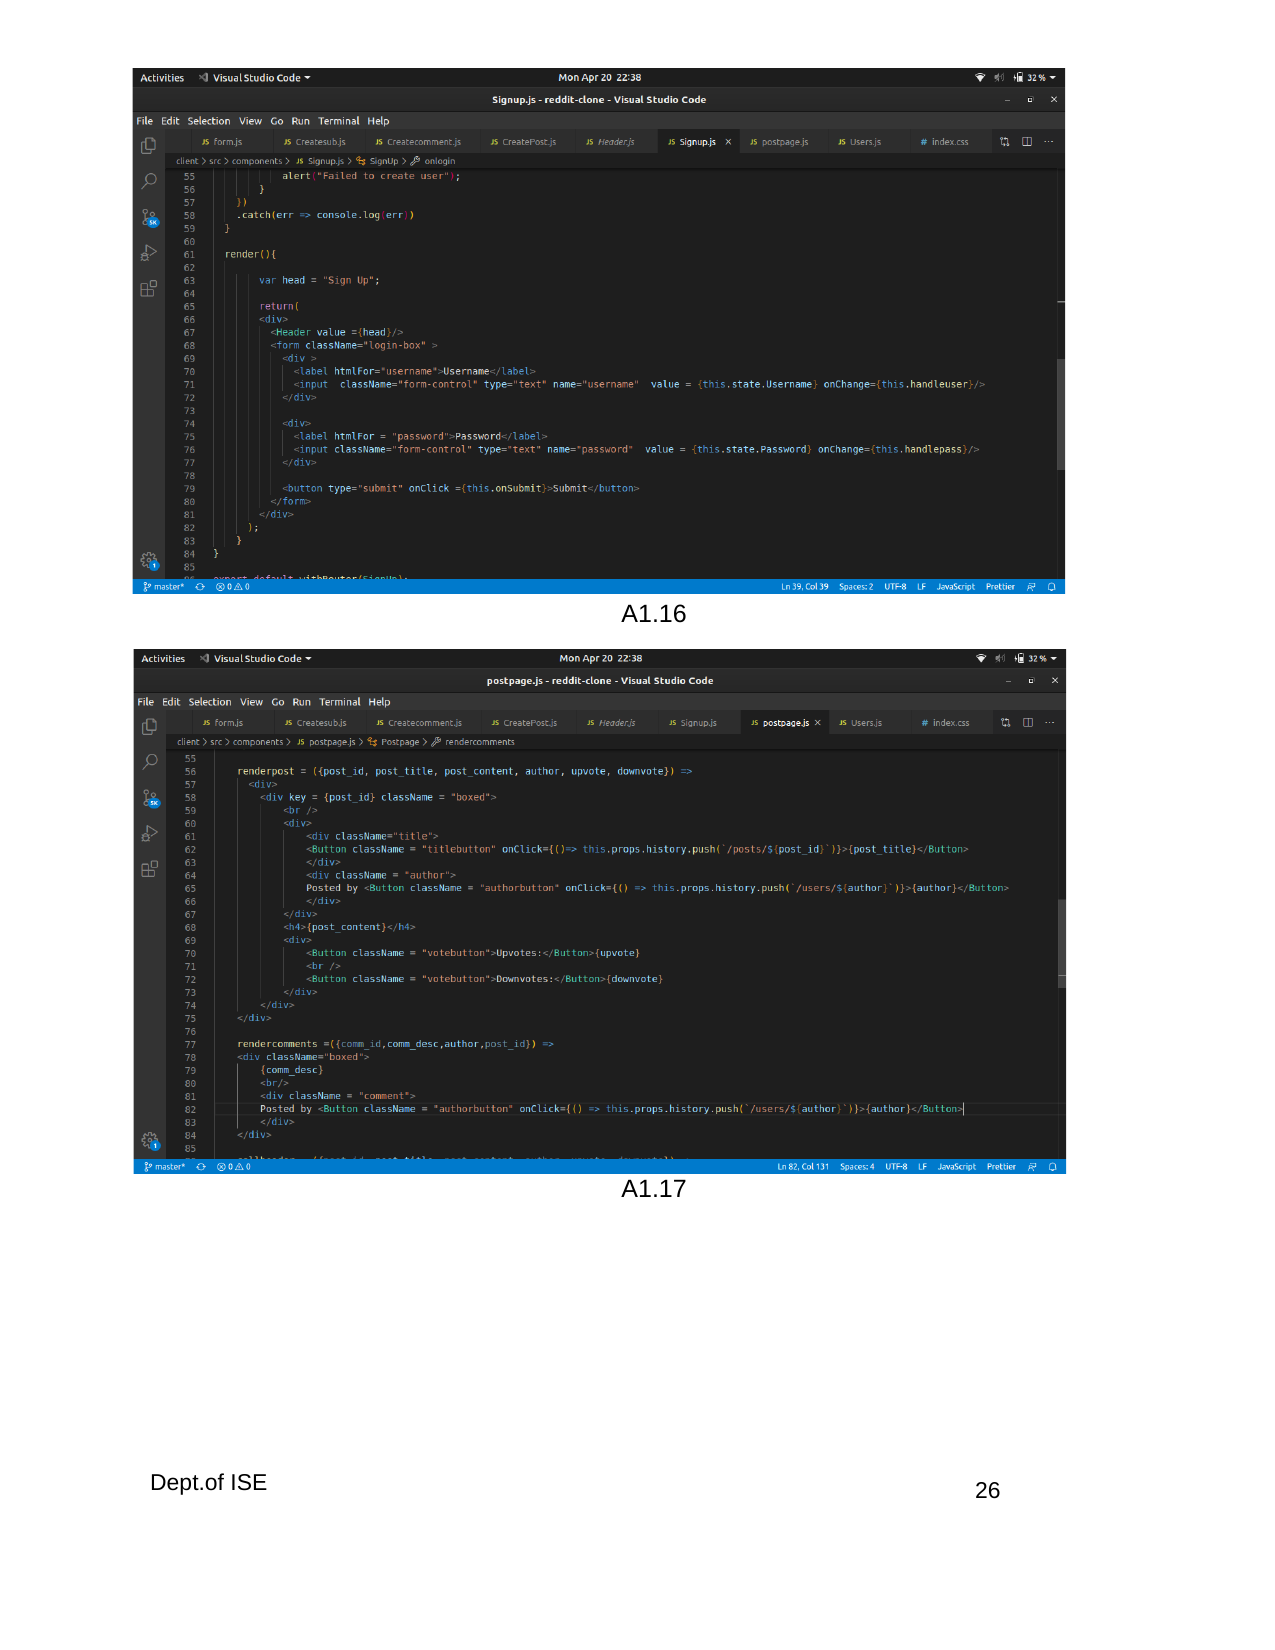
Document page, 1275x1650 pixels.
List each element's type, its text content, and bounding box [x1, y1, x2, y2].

picture [133, 649, 1067, 1174]
picture [132, 68, 1066, 594]
